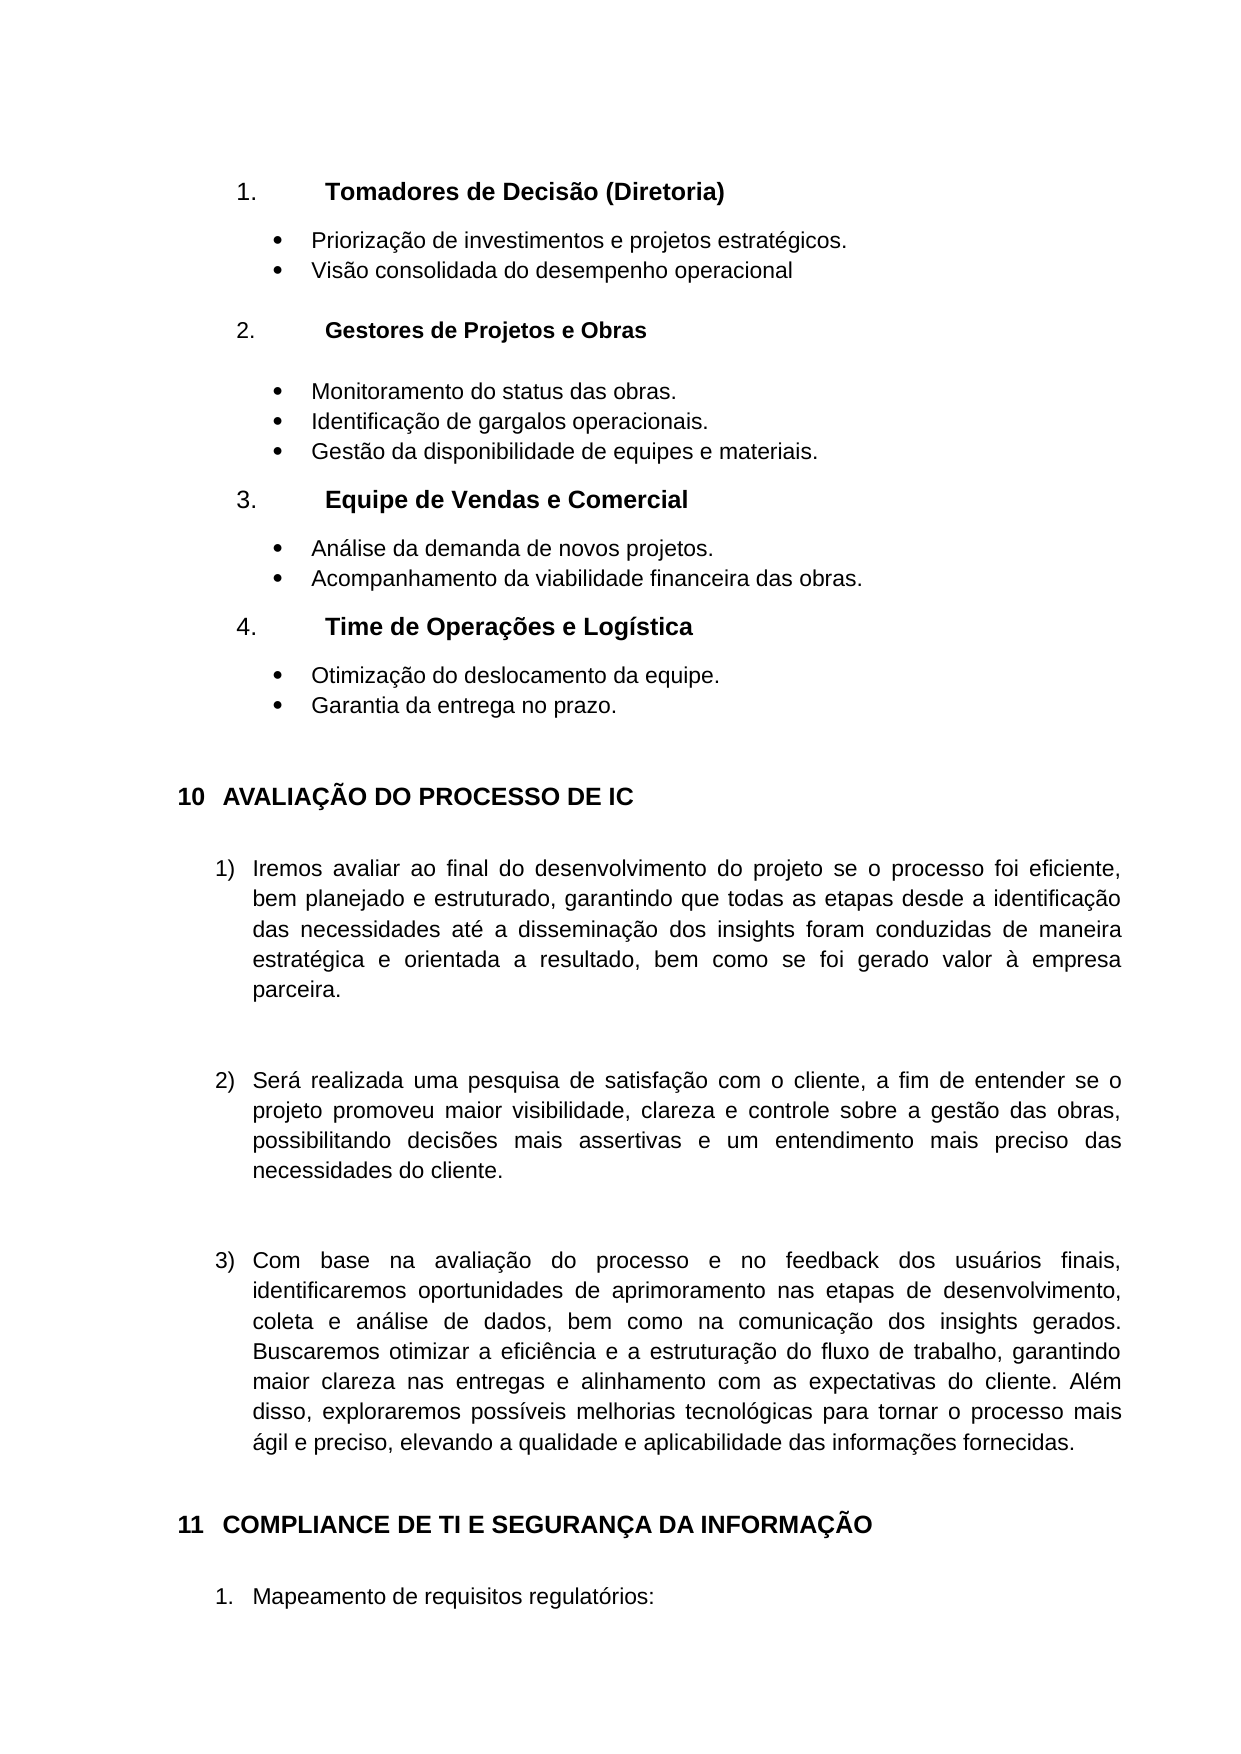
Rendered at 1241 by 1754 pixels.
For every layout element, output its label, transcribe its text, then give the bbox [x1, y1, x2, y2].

list Iremos avaliar ao final do desenvolvimento do projeto se o processo foi eficiente, bem planejado e estruturado, garantindo que todas as etapas desde a identificação das necessidades até a disseminação dos insights foram conduzidas de maneira estratégica e orientada a resultado, bem como se foi gerado valor à empresa parceira. [215, 855, 1122, 1002]
list Será realizada uma pesquisa de satisfação com o cliente, a fim de entender se o projeto promoveu maior visibilidade, clareza e controle sobre a gestão das obras, possibilitando decisões mais assertivas e um entendimento mais preciso das necessidades do cliente. [215, 1067, 1122, 1184]
list Garantia da entrega no prazo. [274, 692, 1122, 718]
list Gestão da disponibilidade de equipes e materiais. [274, 438, 1122, 465]
subtitle AVALIAÇÃO DO PROCESSO DE IC [177, 782, 1122, 811]
list Tomadores de Decisão (Diretoria) [236, 177, 1122, 206]
list Otimização do deslocamento da equipe. [274, 662, 1122, 688]
list Equipe de Vendas e Comercial [236, 485, 1122, 514]
list Mapeamento de requisitos regulatórios: [215, 1583, 1122, 1609]
list Identificação de gargalos operacionais. [274, 408, 1122, 434]
list Com base na avaliação do processo e no feedback dos usuários finais, identificaremos oportunidades de aprimoramento nas etapas de desenvolvimento, coleta e análise de dados, bem como na comunicação dos insights gerados. Buscaremos otimizar a eficiência e a estruturação do fluxo de trabalho, garantindo maior clareza nas entregas e alinhamento com as expectativas do cliente. Além disso, exploraremos possíveis melhorias tecnológicas para tornar o processo mais ágil e preciso, elevando a qualidade e aplicabilidade das informações fornecidas. [215, 1247, 1122, 1455]
list Análise da demanda de novos projetos. [274, 535, 1122, 561]
list Time de Operações e Logística [236, 612, 1122, 641]
list Visão consolidada do desempenho operacional [274, 257, 1122, 283]
list Gestores de Projetos e Obras [236, 317, 1122, 344]
list Acompanhamento da viabilidade financeira das obras. [274, 565, 1122, 591]
subtitle COMPLIANCE DE TI E SEGURANÇA DA INFORMAÇÃO [177, 1510, 1122, 1538]
list Priorização de investimentos e projetos estratégicos. [274, 227, 1122, 253]
list Monitoramento do status das obras. [274, 378, 1122, 404]
